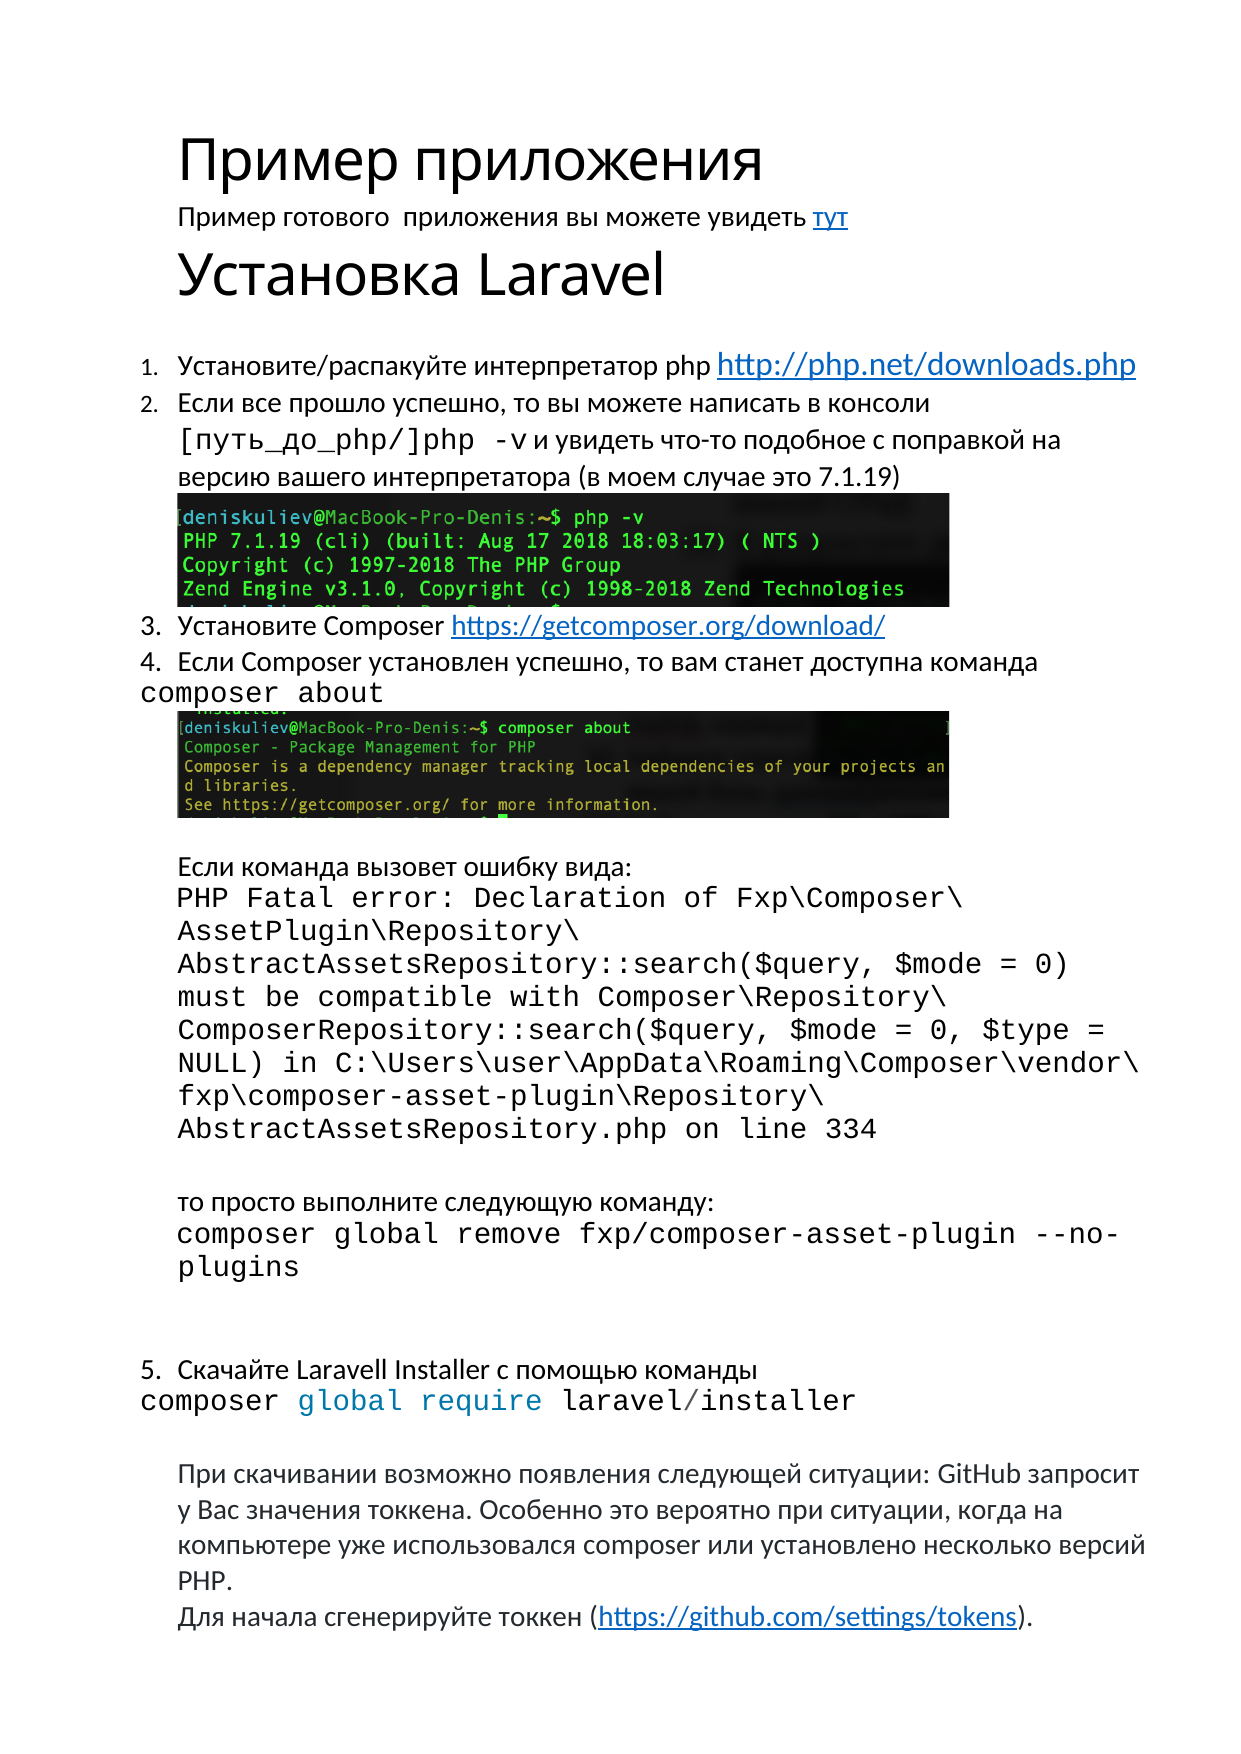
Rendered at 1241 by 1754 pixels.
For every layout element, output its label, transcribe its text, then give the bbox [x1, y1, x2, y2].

text PHP Fatal error: Declaration of Fxp\Composer\AssetPlugin\Repository\AbstractAssetsRepository::search($query, $mode = 0) must be compatible with Composer\Repository\ComposerRepository::search($query, $mode = 0, $type = NULL) in C:\Users\user\AppData\Roaming\Composer\vendor\fxp\composer-asset-plugin\Repository\AbstractAssetsRepository.php on line 334 [176, 883, 1152, 1147]
picture [177, 493, 950, 607]
list Cкачайте Laravell Installer с помощью команды [140, 1351, 1152, 1387]
text Для начала сгенерируйте токкен (https://github.com/settings/tokens). [177, 1598, 1152, 1633]
picture [177, 711, 950, 818]
text При скачивании возможно появления следующей ситуации: GitHub запросит у Вас значения токкена. Особенно это вероятно при ситуации, когда на компьютере уже использовался composer или установлено несколько версий PHP. [177, 1455, 1152, 1598]
text composer global require laravel/installer [140, 1387, 1152, 1419]
text Пример готового приложения вы можете увидеть тут [177, 198, 1152, 233]
list Если Composer установлен успешно, то вам станет доступна команда [140, 643, 1152, 678]
text то просто выполните следующую команду: [177, 1183, 1152, 1219]
title Пример приложения [177, 118, 1152, 198]
text Если команда вызовет ошибку вида: [177, 848, 1152, 883]
list Установите/распакуйте интерпретатор php http://php.net/downloads.php [140, 343, 1152, 384]
list Установите Composer https://getcomposer.org/download/ [140, 607, 1152, 643]
text composer about [140, 678, 1152, 711]
text composer global remove fxp/composer-asset-plugin --no-plugins [176, 1219, 1152, 1285]
title Установка Laravel [177, 233, 1152, 313]
